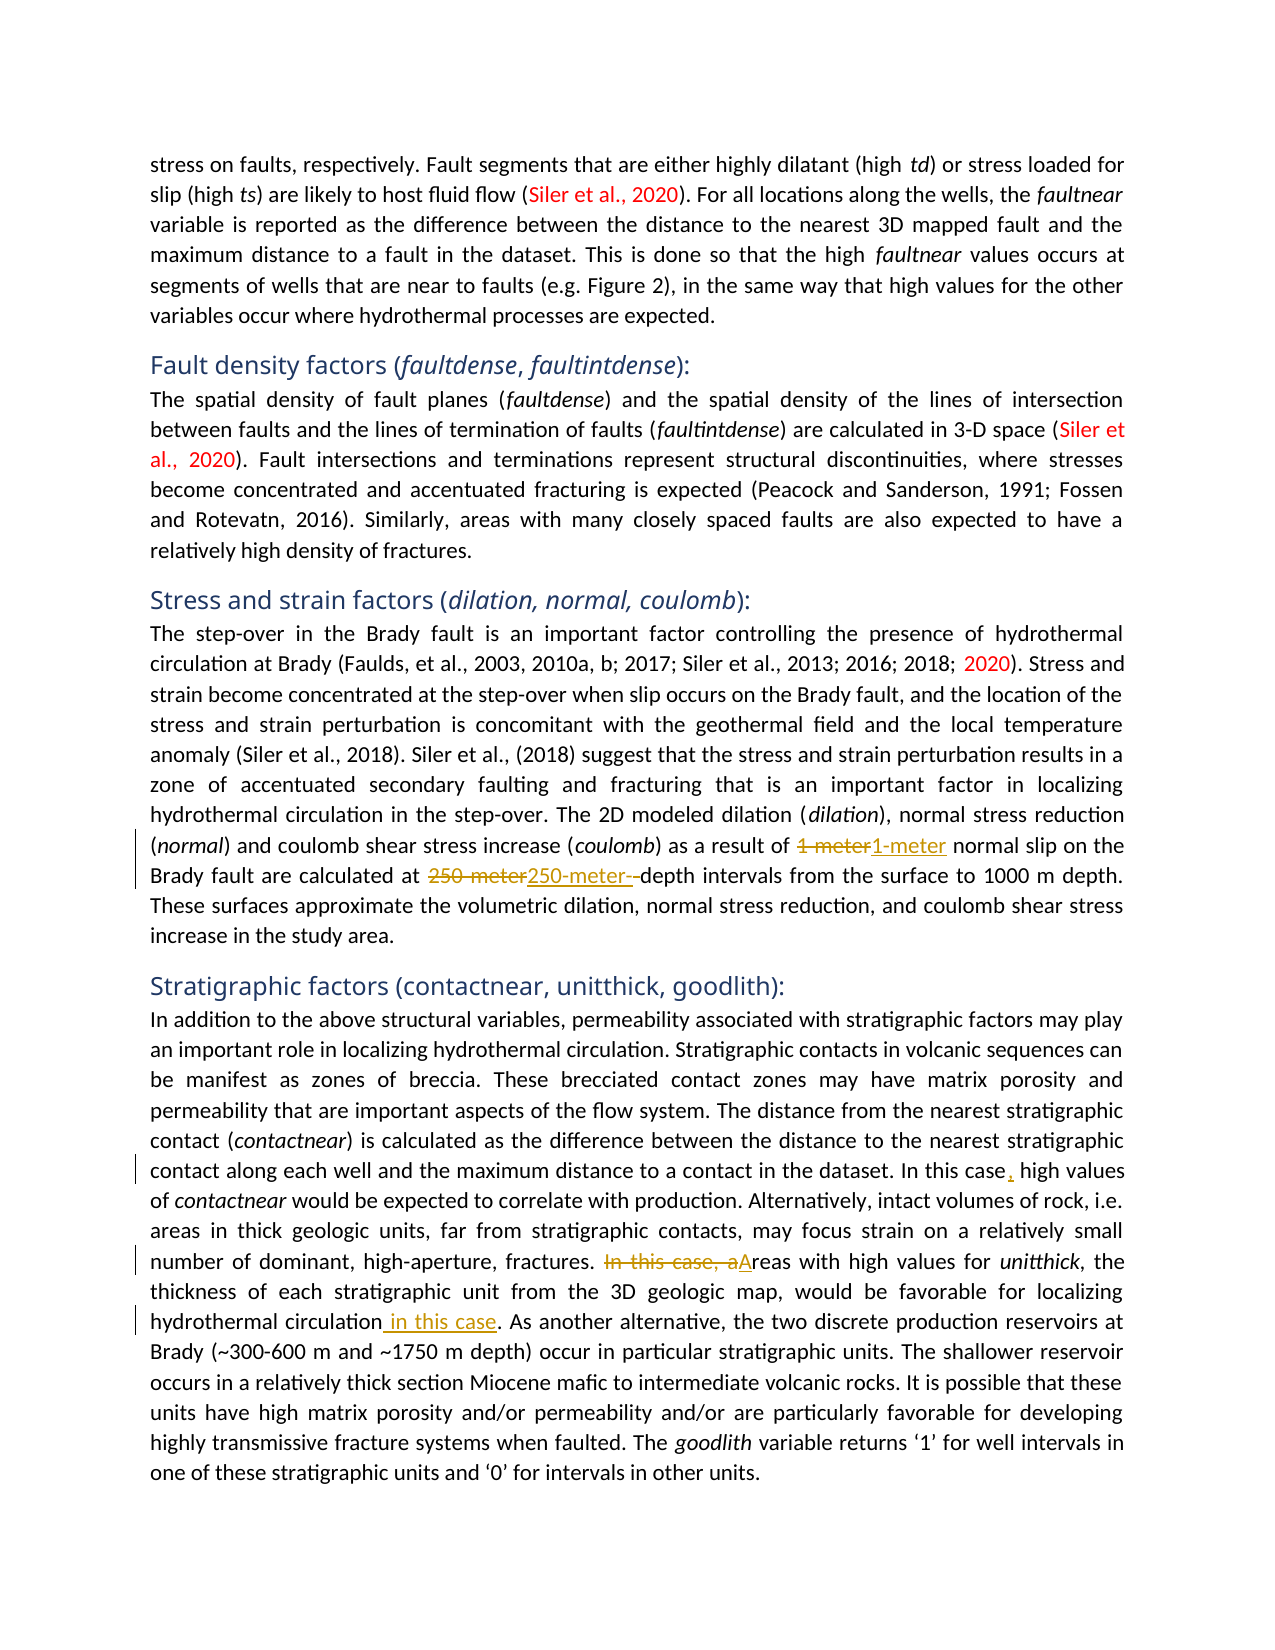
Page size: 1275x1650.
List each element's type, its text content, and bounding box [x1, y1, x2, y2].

text The step-over in the Brady fault is an important factor controlling the presence of hydrothermal circulation at Brady (Faulds, et al., 2003, 2010a, b; 2017; Siler et al., 2013; 2016; 2018; 2020). Stress and strain become concentrated at the step-over when slip occurs on the Brady fault, and the location of the stress and strain perturbation is concomitant with the geothermal field and the local temperature anomaly (Siler et al., 2018). Siler et al., (2018) suggest that the stress and strain perturbation results in a zone of accentuated secondary faulting and fracturing that is an important factor in localizing hydrothermal circulation in the step-over. The 2D modeled dilation (dilation), normal stress reduction (normal) and coulomb shear stress increase (coulomb) as a result of normal slip on the Brady fault are calculated at depth intervals from the surface to 1000 m depth. These surfaces approximate the volumetric dilation, normal stress reduction, and coulomb shear stress increase in the study area. [150, 619, 1125, 949]
subtitle Fault density factors (faultdense, faultintdense): [150, 348, 1125, 382]
subtitle Stress and strain factors (dilation, normal, coulomb): [150, 583, 1125, 617]
text The spatial density of fault planes (faultdense) and the spatial density of the lines of intersection between faults and the lines of termination of faults (faultintdense) are calculated in 3-D space (Siler et al., 2020). Fault intersections and terminations represent structural discontinuities, where stresses become concentrated and accentuated fracturing is expected (Peacock and Sanderson, 1991; Fossen and Rotevatn, 2016). Similarly, areas with many closely spaced faults are also expected to have a relatively high density of fractures. [150, 385, 1125, 564]
text In addition to the above structural variables, permeability associated with stratigraphic factors may play an important role in localizing hydrothermal circulation. Stratigraphic contacts in volcanic sequences can be manifest as zones of breccia. These brecciated contact zones may have matrix porosity and permeability that are important aspects of the flow system. The distance from the nearest stratigraphic contact (contactnear) is calculated as the difference between the distance to the nearest stratigraphic contact along each well and the maximum distance to a contact in the dataset. In this case high values of contactnear would be expected to correlate with production. Alternatively, intact volumes of rock, i.e. areas in thick geologic units, far from stratigraphic contacts, may focus strain on a relatively small number of dominant, high-aperture, fractures. reas with high values for unitthick, the thickness of each stratigraphic unit from the 3D geologic map, would be favorable for localizing hydrothermal circulation. As another alternative, the two discrete production reservoirs at Brady (~300-600 m and ~1750 m depth) occur in particular stratigraphic units. The shallower reservoir occurs in a relatively thick section Miocene mafic to intermediate volcanic rocks. It is possible that these units have high matrix porosity and/or permeability and/or are particularly favorable for developing highly transmissive fracture systems when faulted. The goodlith variable returns ‘1’ for well intervals in one of these stratigraphic units and ‘0’ for intervals in other units. [150, 1005, 1125, 1486]
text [150, 150, 1125, 329]
subtitle Stratigraphic factors (contactnear, unitthick, goodlith): [150, 968, 1125, 1002]
